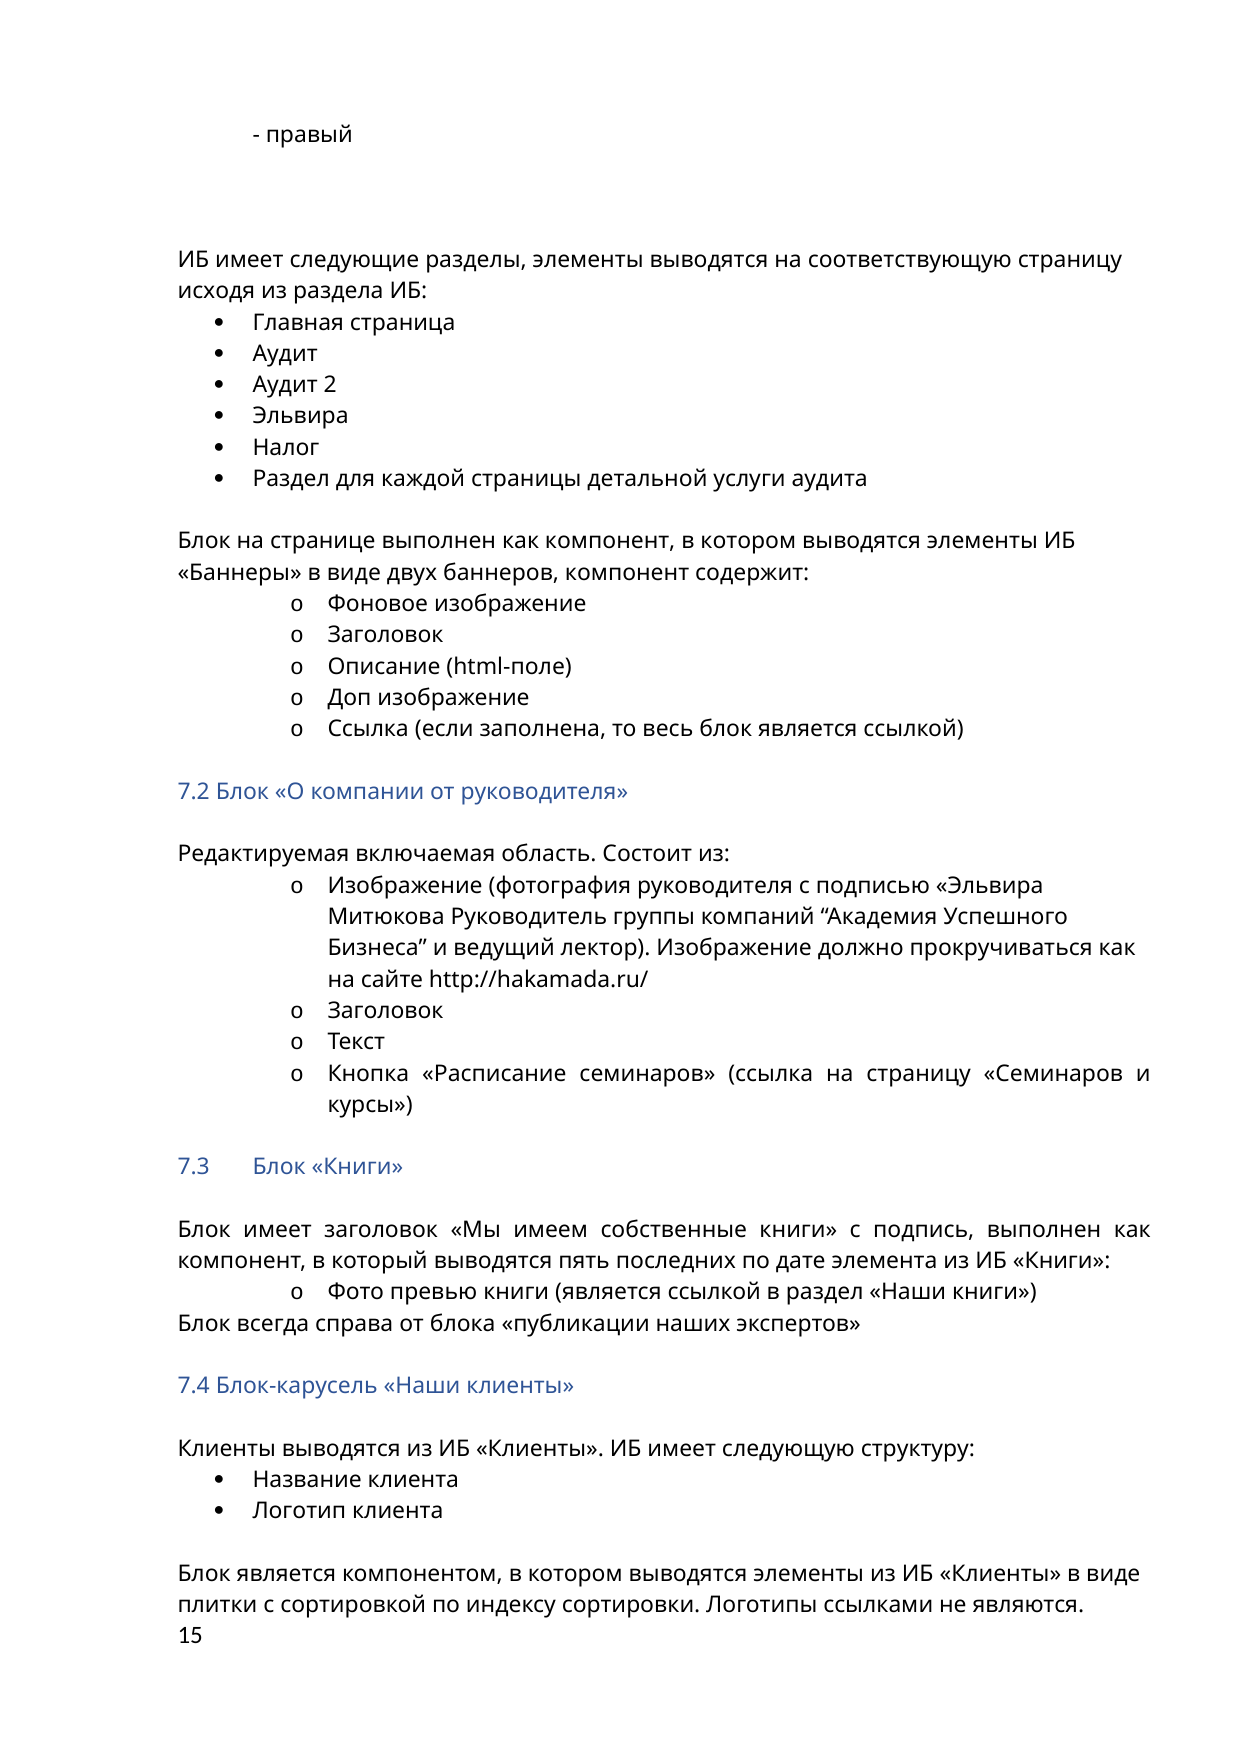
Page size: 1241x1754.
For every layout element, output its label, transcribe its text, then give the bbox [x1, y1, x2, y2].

list Фоновое изображение [290, 587, 1152, 618]
text ИБ имеет следующие разделы, элементы выводятся на соответствующую страницу исходя из раздела ИБ: [177, 243, 1152, 306]
list Раздел для каждой страницы детальной услуги аудита [215, 462, 1152, 493]
text 7.2 Блок «О компании от руководителя» [177, 775, 1152, 806]
list - правый [252, 118, 1152, 149]
list Логотип клиента [215, 1494, 1152, 1525]
list Ссылка (если заполнена, то весь блок является ссылкой) [290, 712, 1152, 744]
list Кнопка «Расписание семинаров» (ссылка на страницу «Семинаров и курсы») [290, 1056, 1152, 1119]
list Доп изображение [290, 681, 1152, 712]
text Клиенты выводятся из ИБ «Клиенты». ИБ имеет следующую структуру: [177, 1432, 1152, 1463]
list Изображение (фотография руководителя с подписью «Эльвира Митюкова Руководитель группы компаний “Академия Успешного Бизнеса” и ведущий лектор). Изображение должно прокручиваться как на сайте http://hakamada.ru/ [290, 869, 1152, 994]
list Эльвира [215, 399, 1152, 431]
list Блок «Книги» [177, 1150, 1152, 1182]
list Описание (html-поле) [290, 649, 1152, 681]
list Главная страница [215, 306, 1152, 337]
list Заголовок [290, 994, 1152, 1025]
list Налог [215, 431, 1152, 462]
list Аудит [215, 337, 1152, 368]
list Фото превью книги (является ссылкой в раздел «Наши книги») [290, 1275, 1152, 1307]
text Блок имеет заголовок «Мы имеем собственные книги» с подпись, выполнен как компонент, в который выводятся пять последних по дате элемента из ИБ «Книги»: [177, 1213, 1152, 1275]
text Редактируемая включаемая область. Состоит из: [177, 837, 1152, 869]
list Заголовок [290, 618, 1152, 649]
list Аудит 2 [215, 368, 1152, 399]
text Блок на странице выполнен как компонент, в котором выводятся элементы ИБ «Баннеры» в виде двух баннеров, компонент содержит: [177, 524, 1152, 587]
list Название клиента [215, 1463, 1152, 1494]
list Текст [290, 1025, 1152, 1056]
text 7.4 Блок-карусель «Наши клиенты» [177, 1369, 1152, 1400]
text Блок всегда справа от блока «публикации наших экспертов» [177, 1307, 1152, 1338]
text Блок является компонентом, в котором выводятся элементы из ИБ «Клиенты» в виде плитки с сортировкой по индексу сортировки. Логотипы ссылками не являются. [177, 1557, 1152, 1619]
